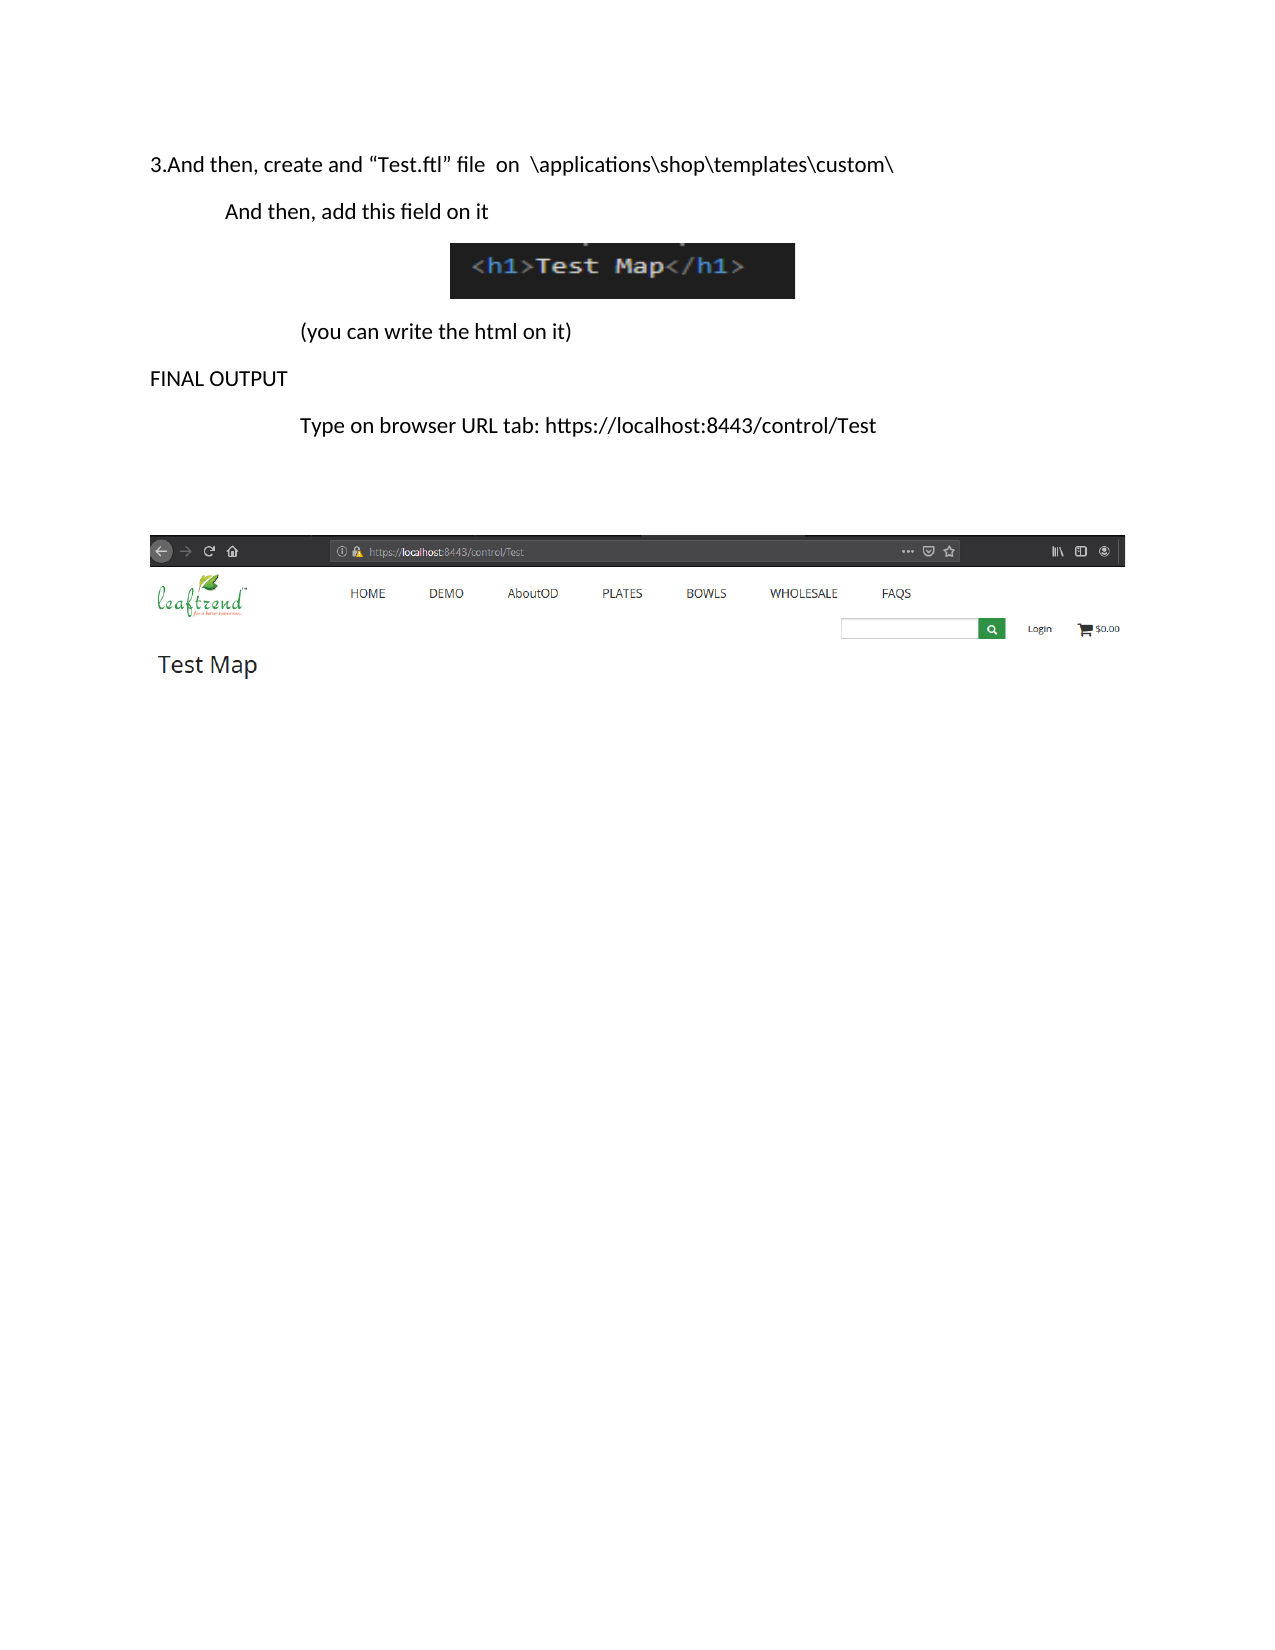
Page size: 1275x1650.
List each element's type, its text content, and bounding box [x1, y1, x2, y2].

text (you can write the html on it) [150, 317, 1125, 345]
text FINAL OUTPUT [150, 364, 1125, 392]
text And then, add this field on it [150, 197, 1125, 225]
text Type on browser URL tab: https://localhost:8443/control/Test [150, 411, 1125, 439]
picture [450, 243, 796, 299]
picture [150, 535, 1125, 707]
text 3.And then, create and “Test.ftl” file on \applications\shop\templates\custom\ [150, 150, 1125, 178]
